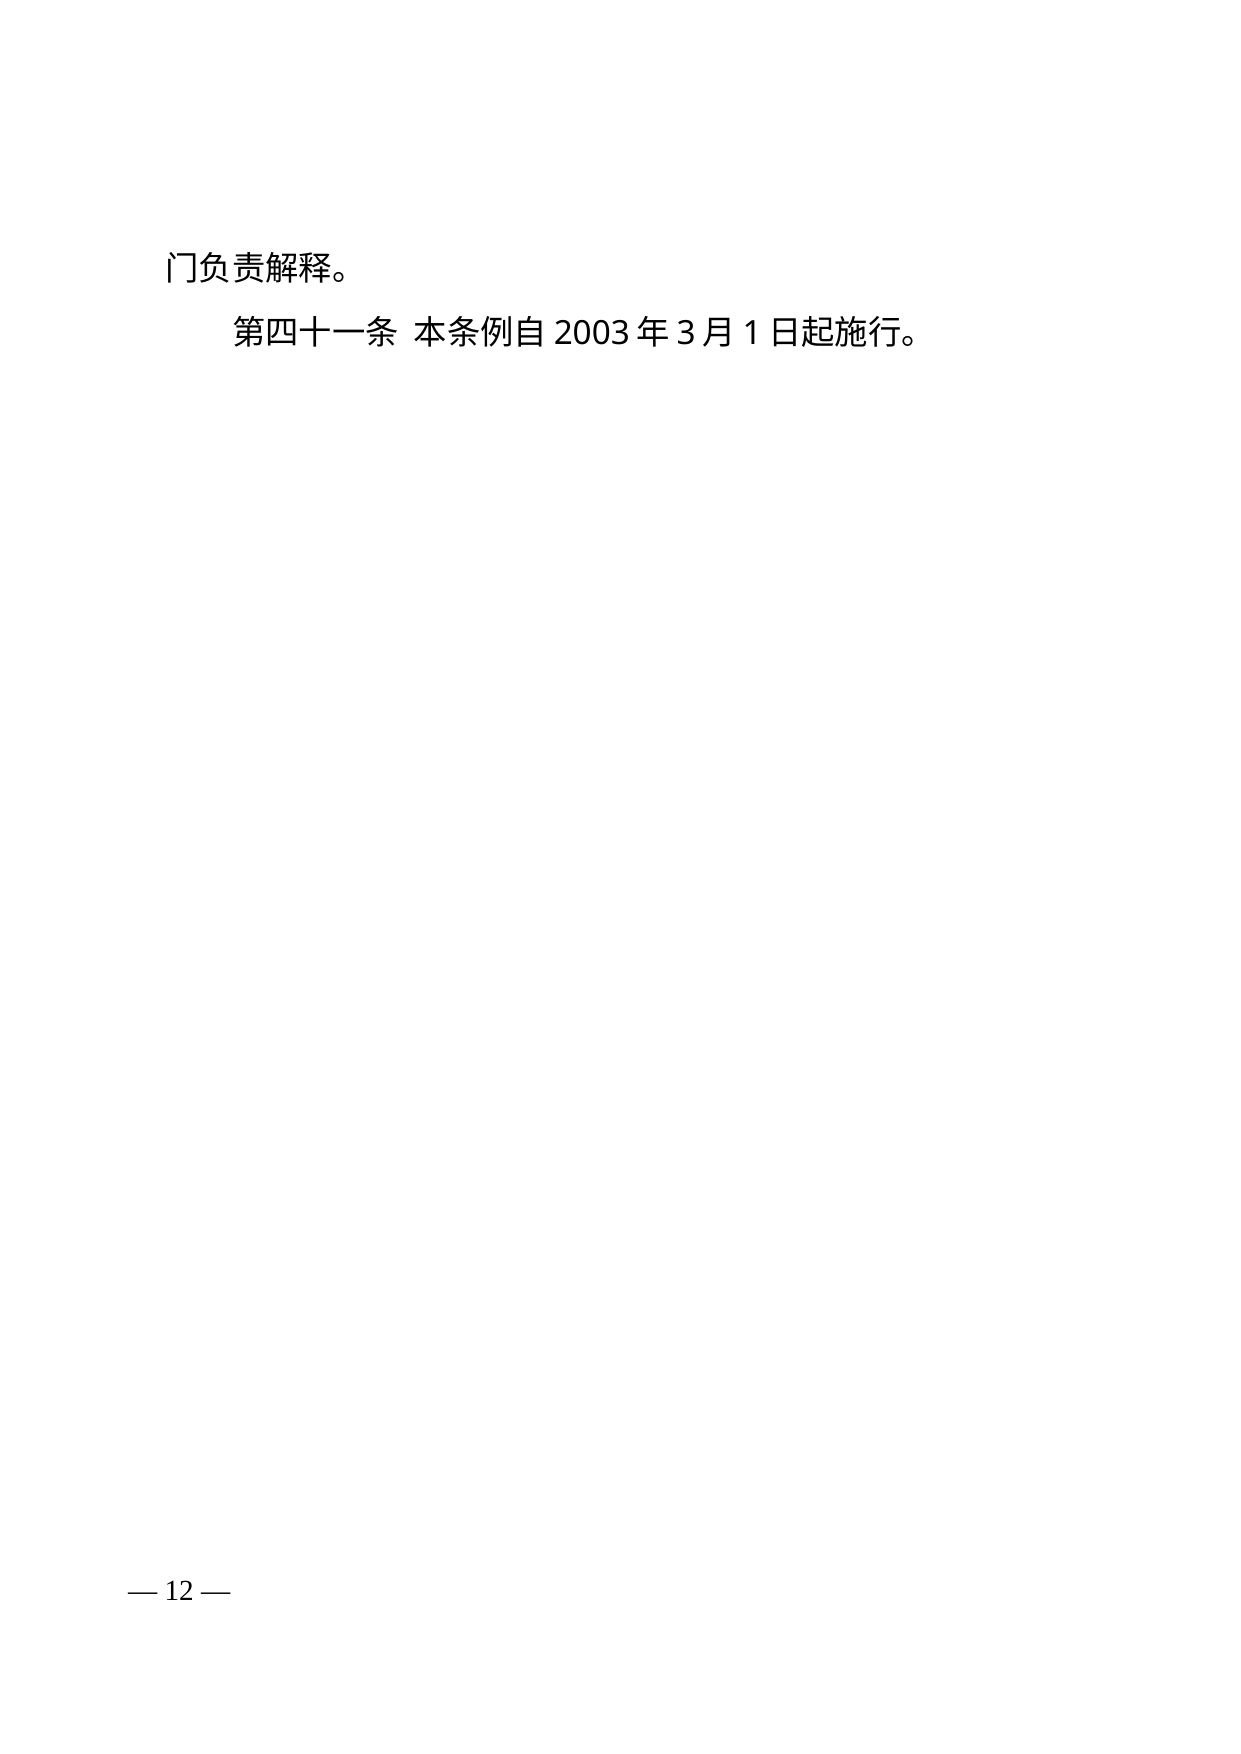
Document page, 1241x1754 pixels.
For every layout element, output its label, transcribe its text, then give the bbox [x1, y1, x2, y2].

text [165, 233, 1087, 298]
text 第四十一条 本条例自2003年3月1日起施行。 [165, 298, 1087, 363]
